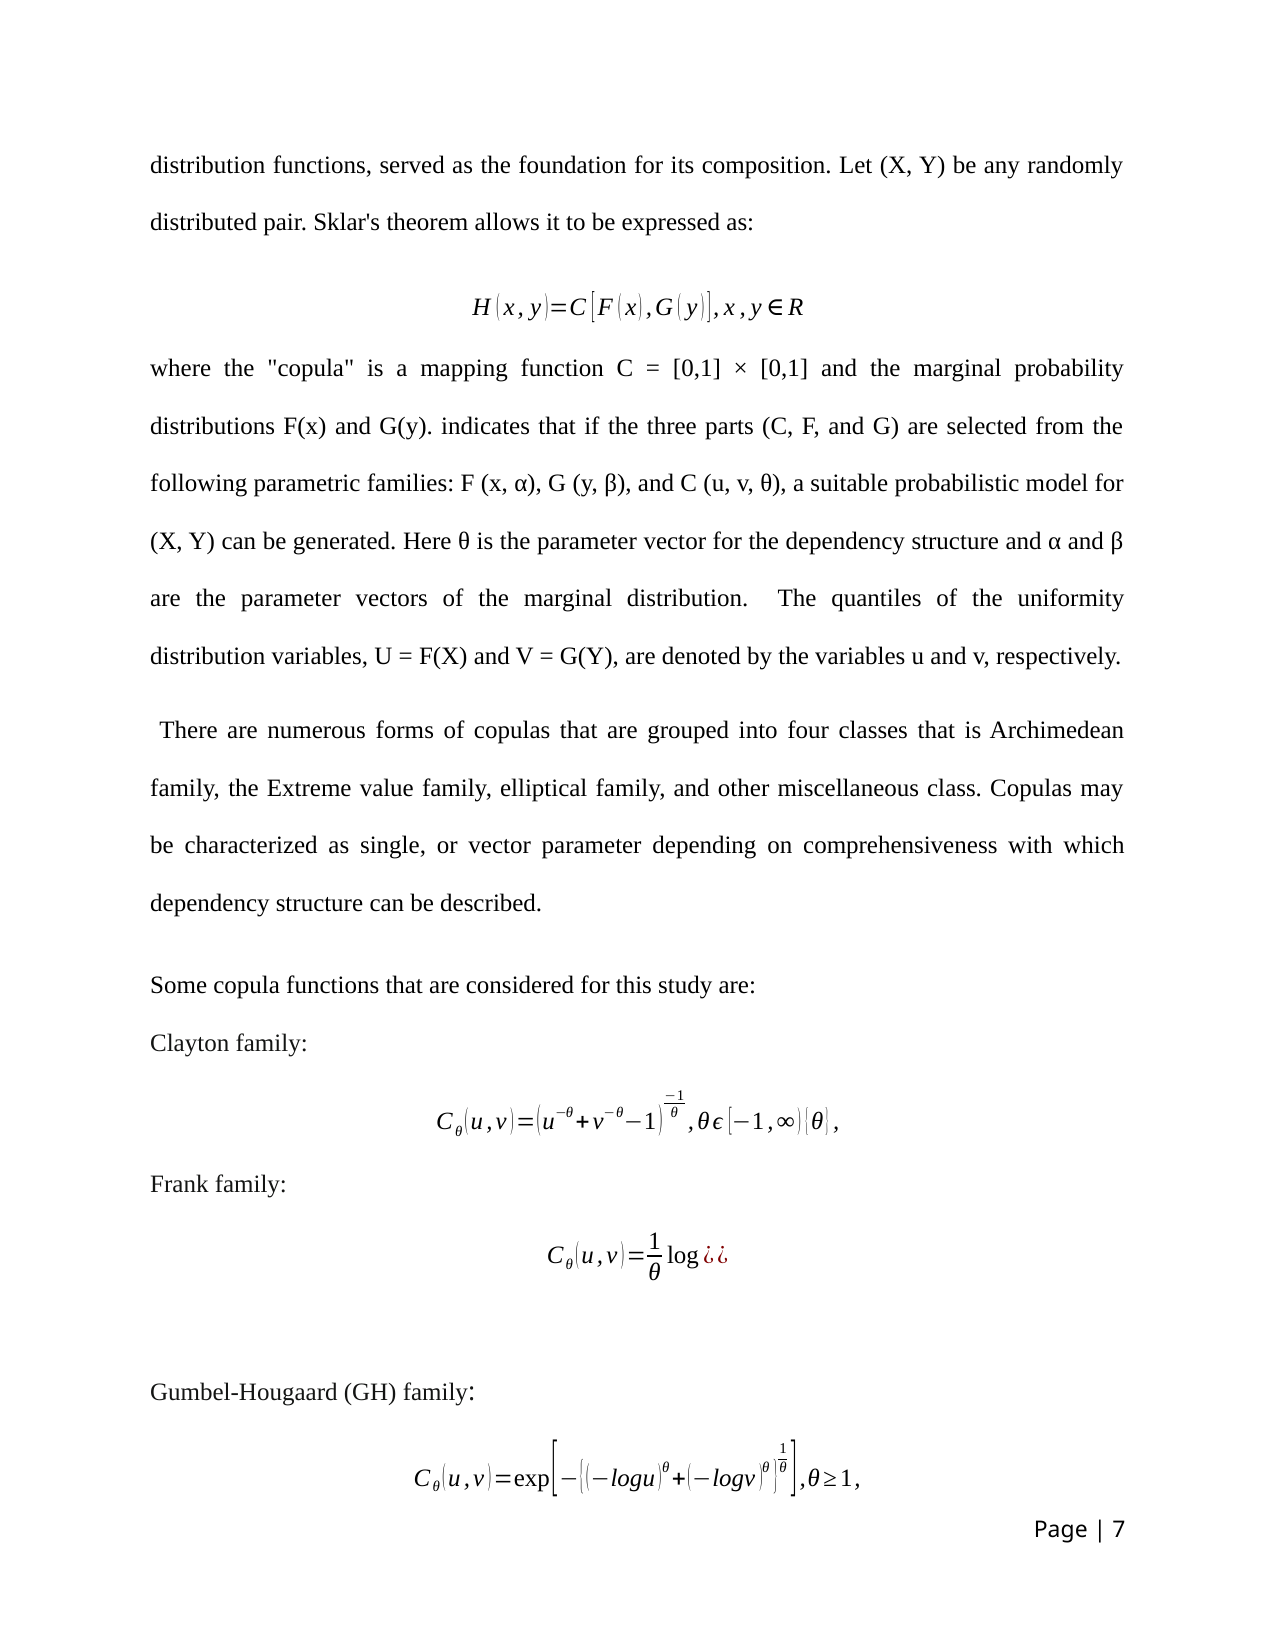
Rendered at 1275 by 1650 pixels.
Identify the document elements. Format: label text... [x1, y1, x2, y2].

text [150, 150, 1125, 236]
text Gumbel-Hougaard (GH) family: [150, 1374, 1125, 1408]
text There are numerous forms of copulas that are grouped into four classes that is Archimedean family, the Extreme value family, elliptical family, and other miscellaneous class. Copulas may be characterized as single, or vector parameter depending on comprehensiveness with which dependency structure can be described. [150, 715, 1125, 916]
text Some copula functions that are considered for this study are: [150, 970, 1125, 999]
text Clayton family: [150, 1028, 1125, 1057]
text where the "copula" is a mapping function C = [0,1] × [0,1] and the marginal probability distributions F(x) and G(y). indicates that if the three parts (C, F, and G) are selected from the following parametric families: F (x, α), G (y, β), and C (u, v, θ), a suitable probabilistic model for (X, Y) can be generated. Here θ is the parameter vector for the dependency structure and α and β are the parameter vectors of the marginal distribution. The quantiles of the uniformity distribution variables, U = F(X) and V = G(Y), are denoted by the variables u and v, respectively. [150, 353, 1125, 670]
text Frank family: [150, 1169, 1125, 1198]
